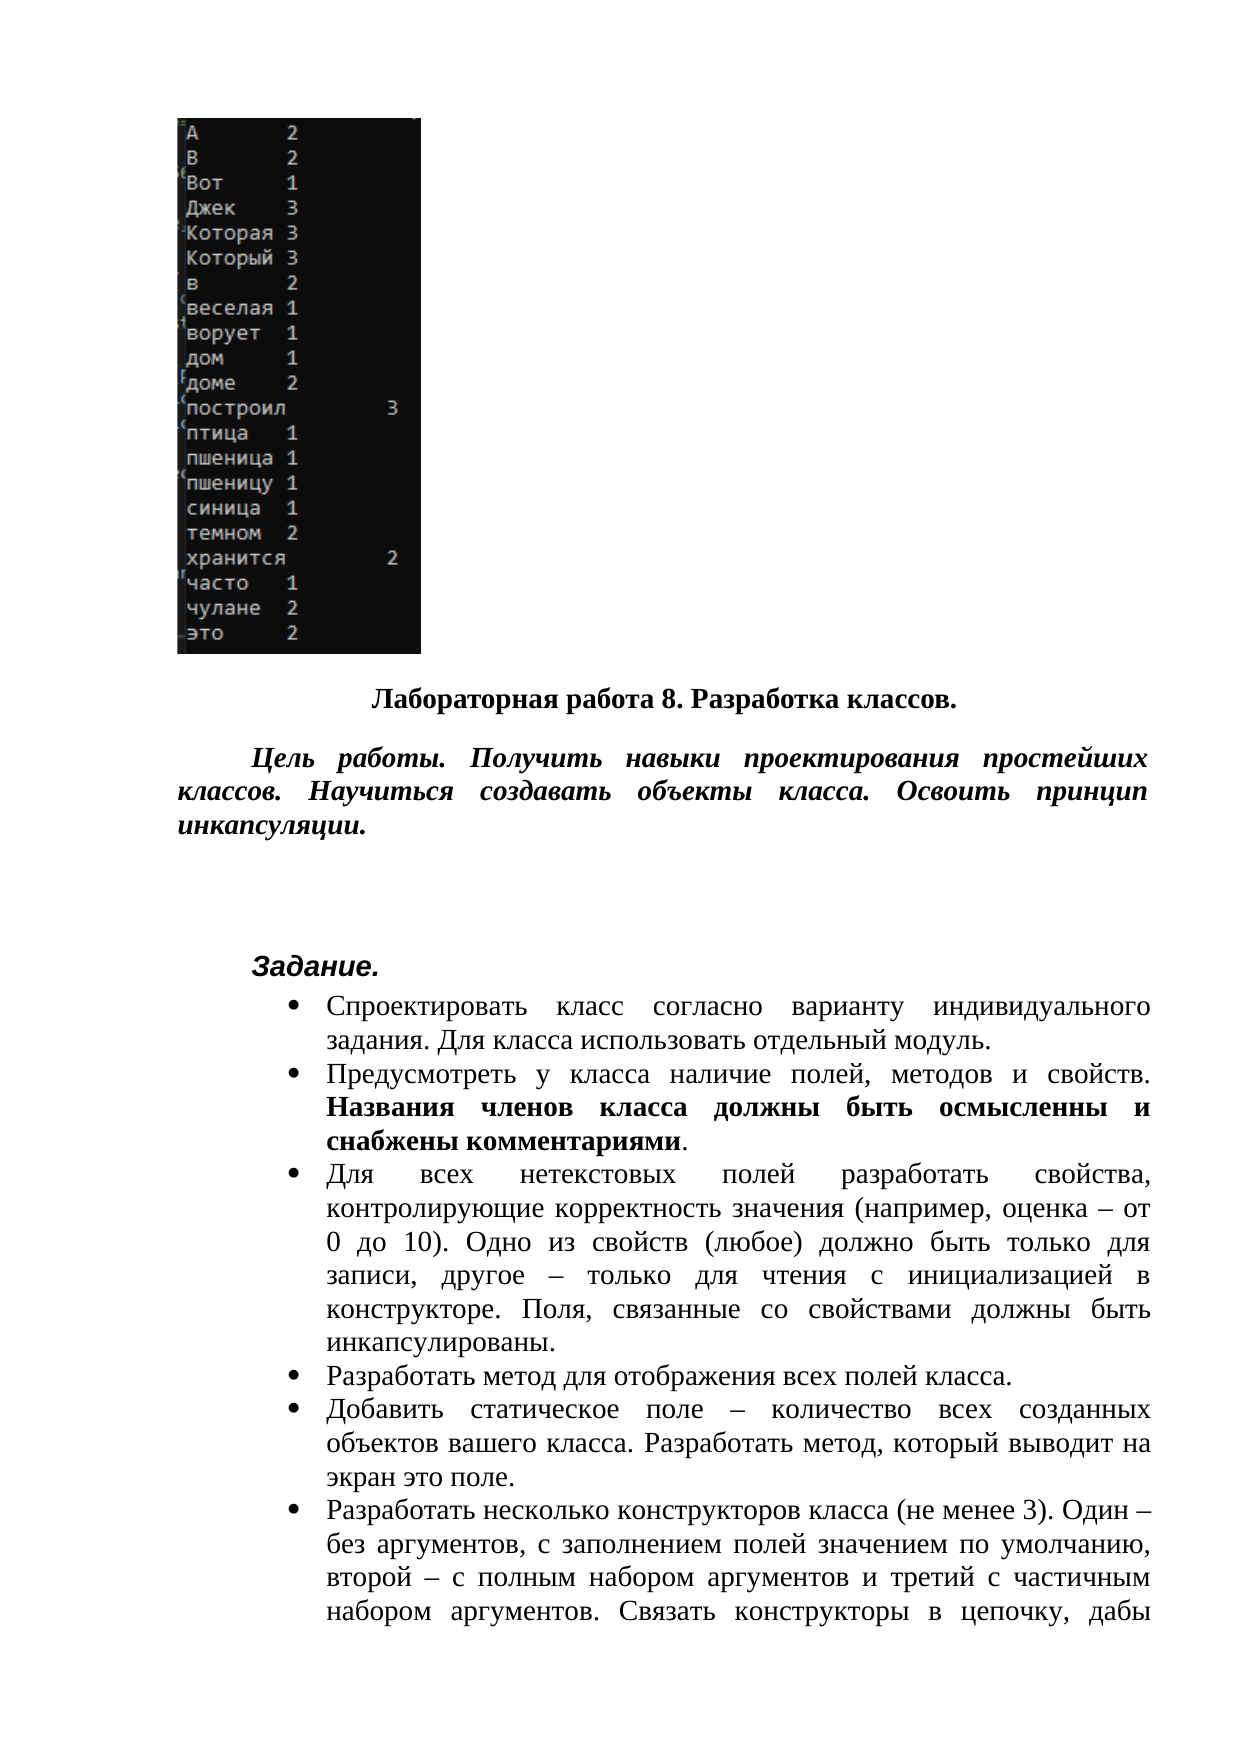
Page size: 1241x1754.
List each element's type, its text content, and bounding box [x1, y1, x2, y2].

list Разработать метод для отображения всех полей класса. [288, 1358, 1152, 1391]
list Для всех нетекстовых полей разработать свойства, контролирующие корректность значения (например, оценка – от 0 до 10). Одно из свойств (любое) должно быть только для записи, другое – только для чтения с инициализацией в конструкторе. Поля, связанные со свойствами должны быть инкапсулированы. [288, 1156, 1152, 1358]
picture [177, 118, 421, 654]
subtitle Цель работы. Получить навыки проектирования простейших классов. Научиться создавать объекты класса. Освоить принцип инкапсуляции. [177, 740, 1152, 840]
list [288, 1492, 1152, 1626]
subtitle Лабораторная работа 8. Разработка классов. [177, 681, 1152, 715]
list Спроектировать класс согласно варианту индивидуального задания. Для класса использовать отдельный модуль. [288, 988, 1152, 1056]
subtitle Задание. [177, 949, 1152, 982]
list Предусмотреть у класса наличие полей, методов и свойств. Названия членов класса должны быть осмысленны и снабжены комментариями. [288, 1056, 1152, 1156]
list Добавить статическое поле – количество всех созданных объектов вашего класса. Разработать метод, который выводит на экран это поле. [288, 1391, 1152, 1492]
